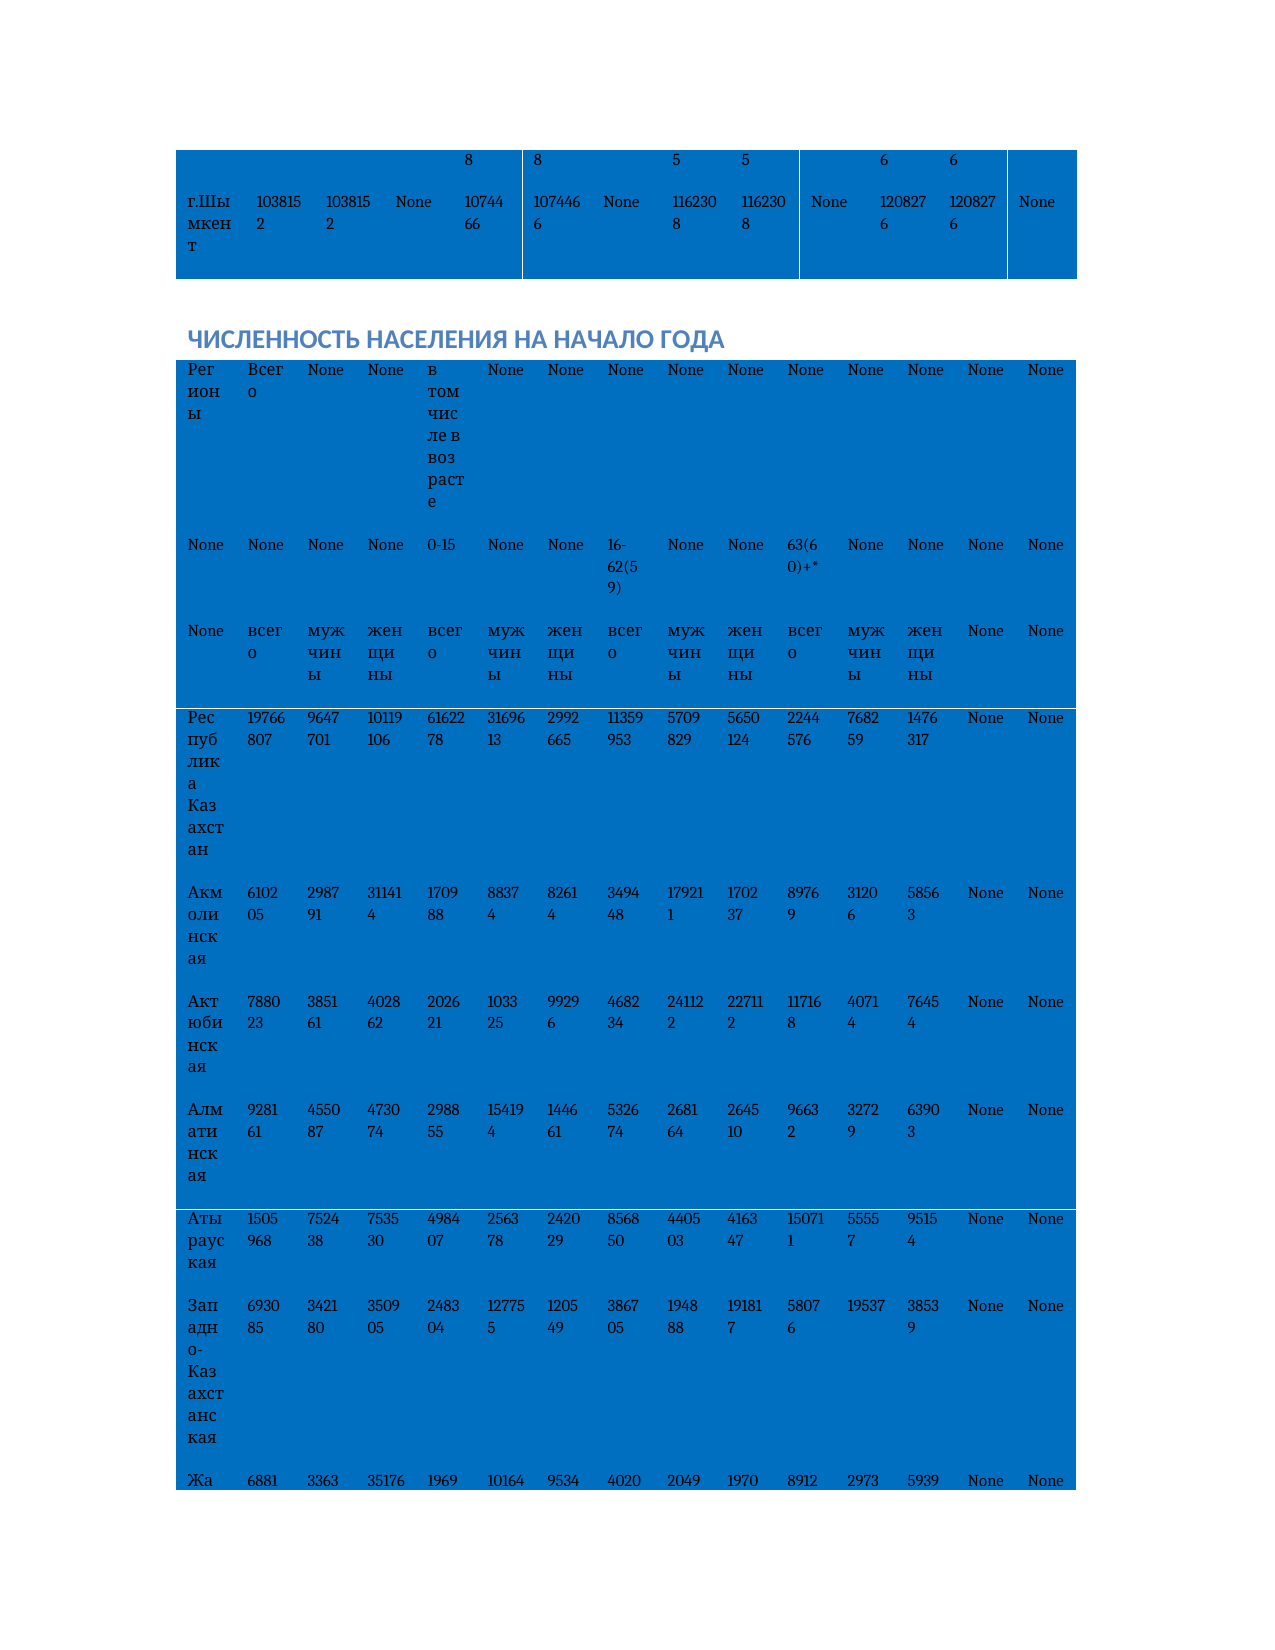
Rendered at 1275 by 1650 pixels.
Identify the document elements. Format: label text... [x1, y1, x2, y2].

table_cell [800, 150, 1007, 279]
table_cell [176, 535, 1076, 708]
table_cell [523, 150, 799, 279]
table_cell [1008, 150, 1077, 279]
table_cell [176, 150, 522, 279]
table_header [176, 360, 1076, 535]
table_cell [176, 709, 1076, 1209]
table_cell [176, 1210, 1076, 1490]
subtitle ЧИСЛЕННОСТЬ НАСЕЛЕНИЯ НА НАЧАЛО ГОДА [187, 322, 1087, 355]
